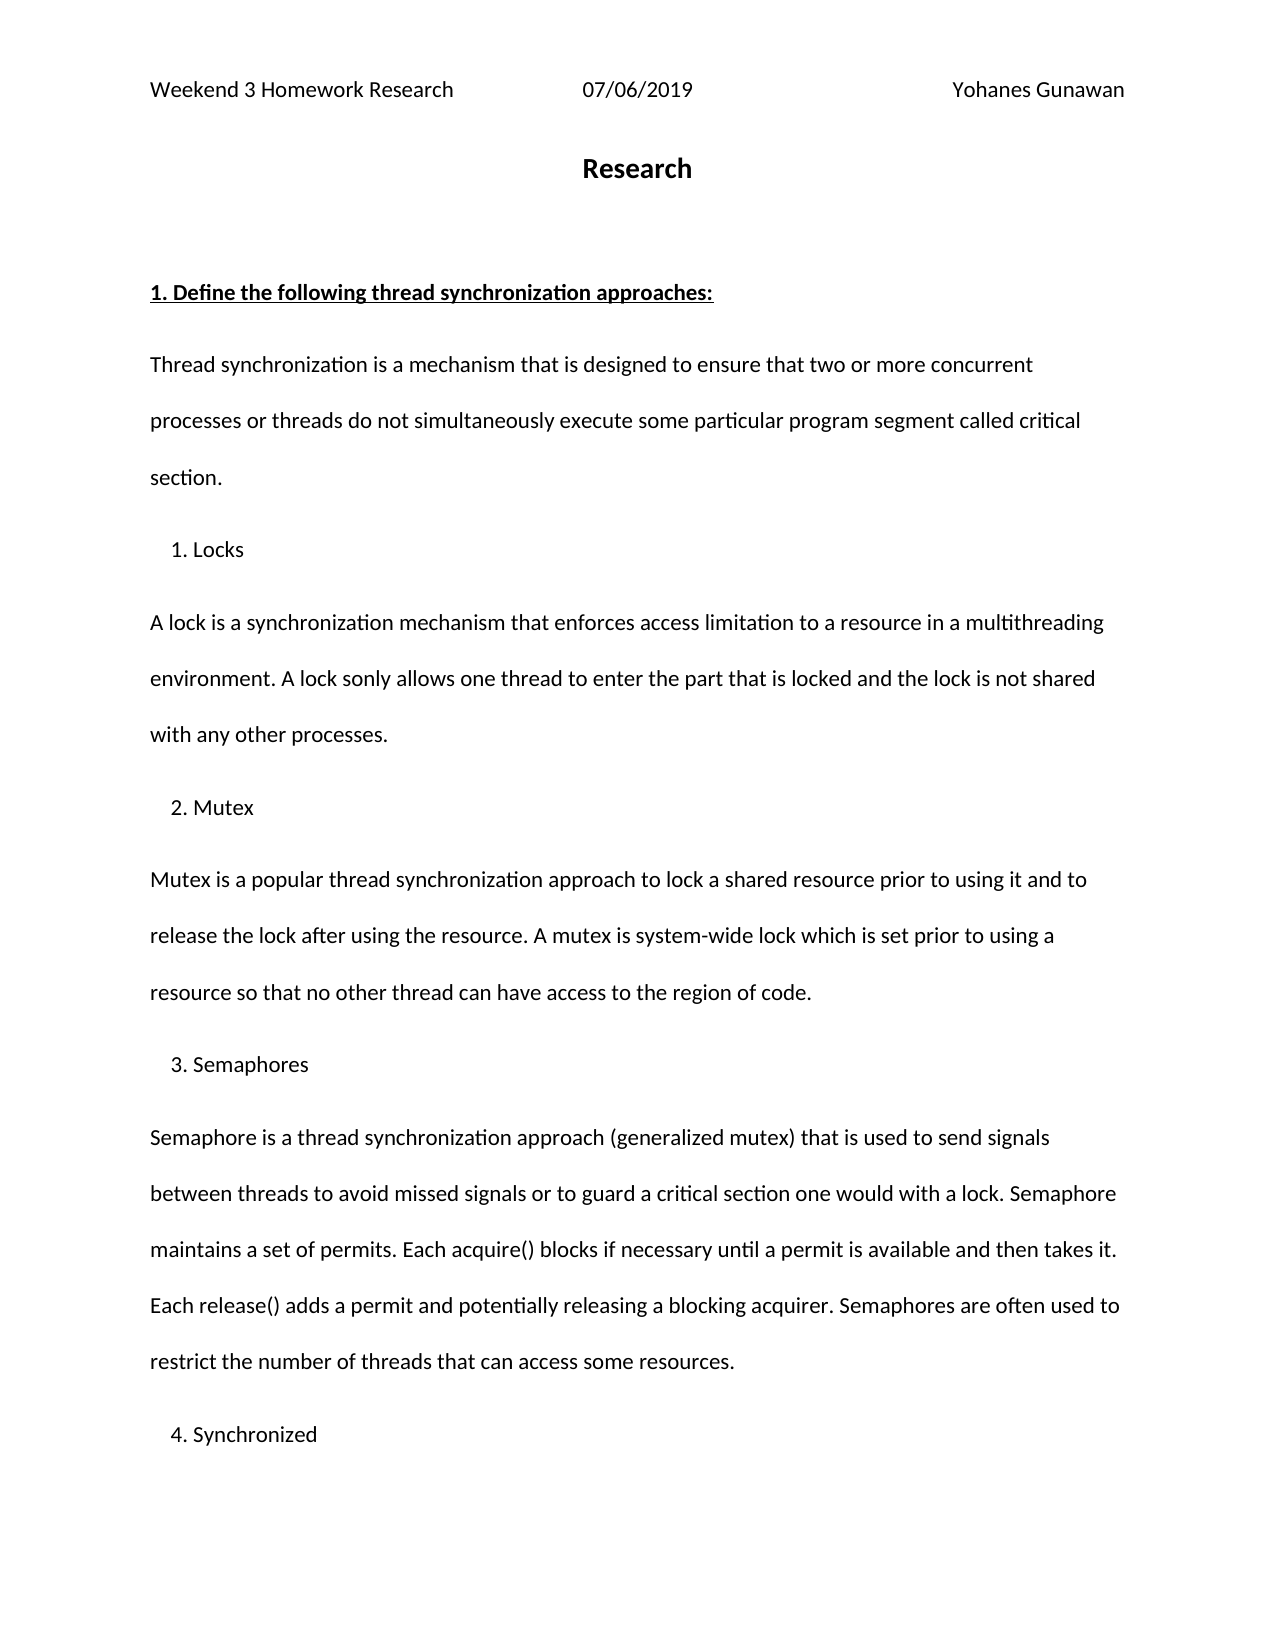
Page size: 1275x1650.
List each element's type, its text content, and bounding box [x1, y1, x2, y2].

text 1. Locks [150, 535, 1125, 563]
text 2. Mutex [150, 793, 1125, 821]
text Thread synchronization is a mechanism that is designed to ensure that two or more concurrent processes or threads do not simultaneously execute some particular program segment called critical section. [150, 351, 1125, 491]
text Research [150, 150, 1125, 186]
text 4. Synchronized [150, 1420, 1125, 1448]
text 3. Semaphores [150, 1050, 1125, 1078]
text Semaphore is a thread synchronization approach (generalized mutex) that is used to send signals between threads to avoid missed signals or to guard a critical section one would with a lock. Semaphore maintains a set of permits. Each acquire() blocks if necessary until a permit is available and then takes it. Each release() adds a permit and potentially releasing a blocking acquirer. Semaphores are often used to restrict the number of threads that can access some resources. [150, 1123, 1125, 1375]
text A lock is a synchronization mechanism that enforces access limitation to a resource in a multithreading environment. A lock sonly allows one thread to enter the part that is locked and the lock is not shared with any other processes. [150, 608, 1125, 748]
text Mutex is a popular thread synchronization approach to lock a shared resource prior to using it and to release the lock after using the resource. A mutex is system-wide lock which is set prior to using a resource so that no other thread can have access to the region of code. [150, 866, 1125, 1006]
text 1. Define the following thread synchronization approaches: [150, 278, 1125, 306]
